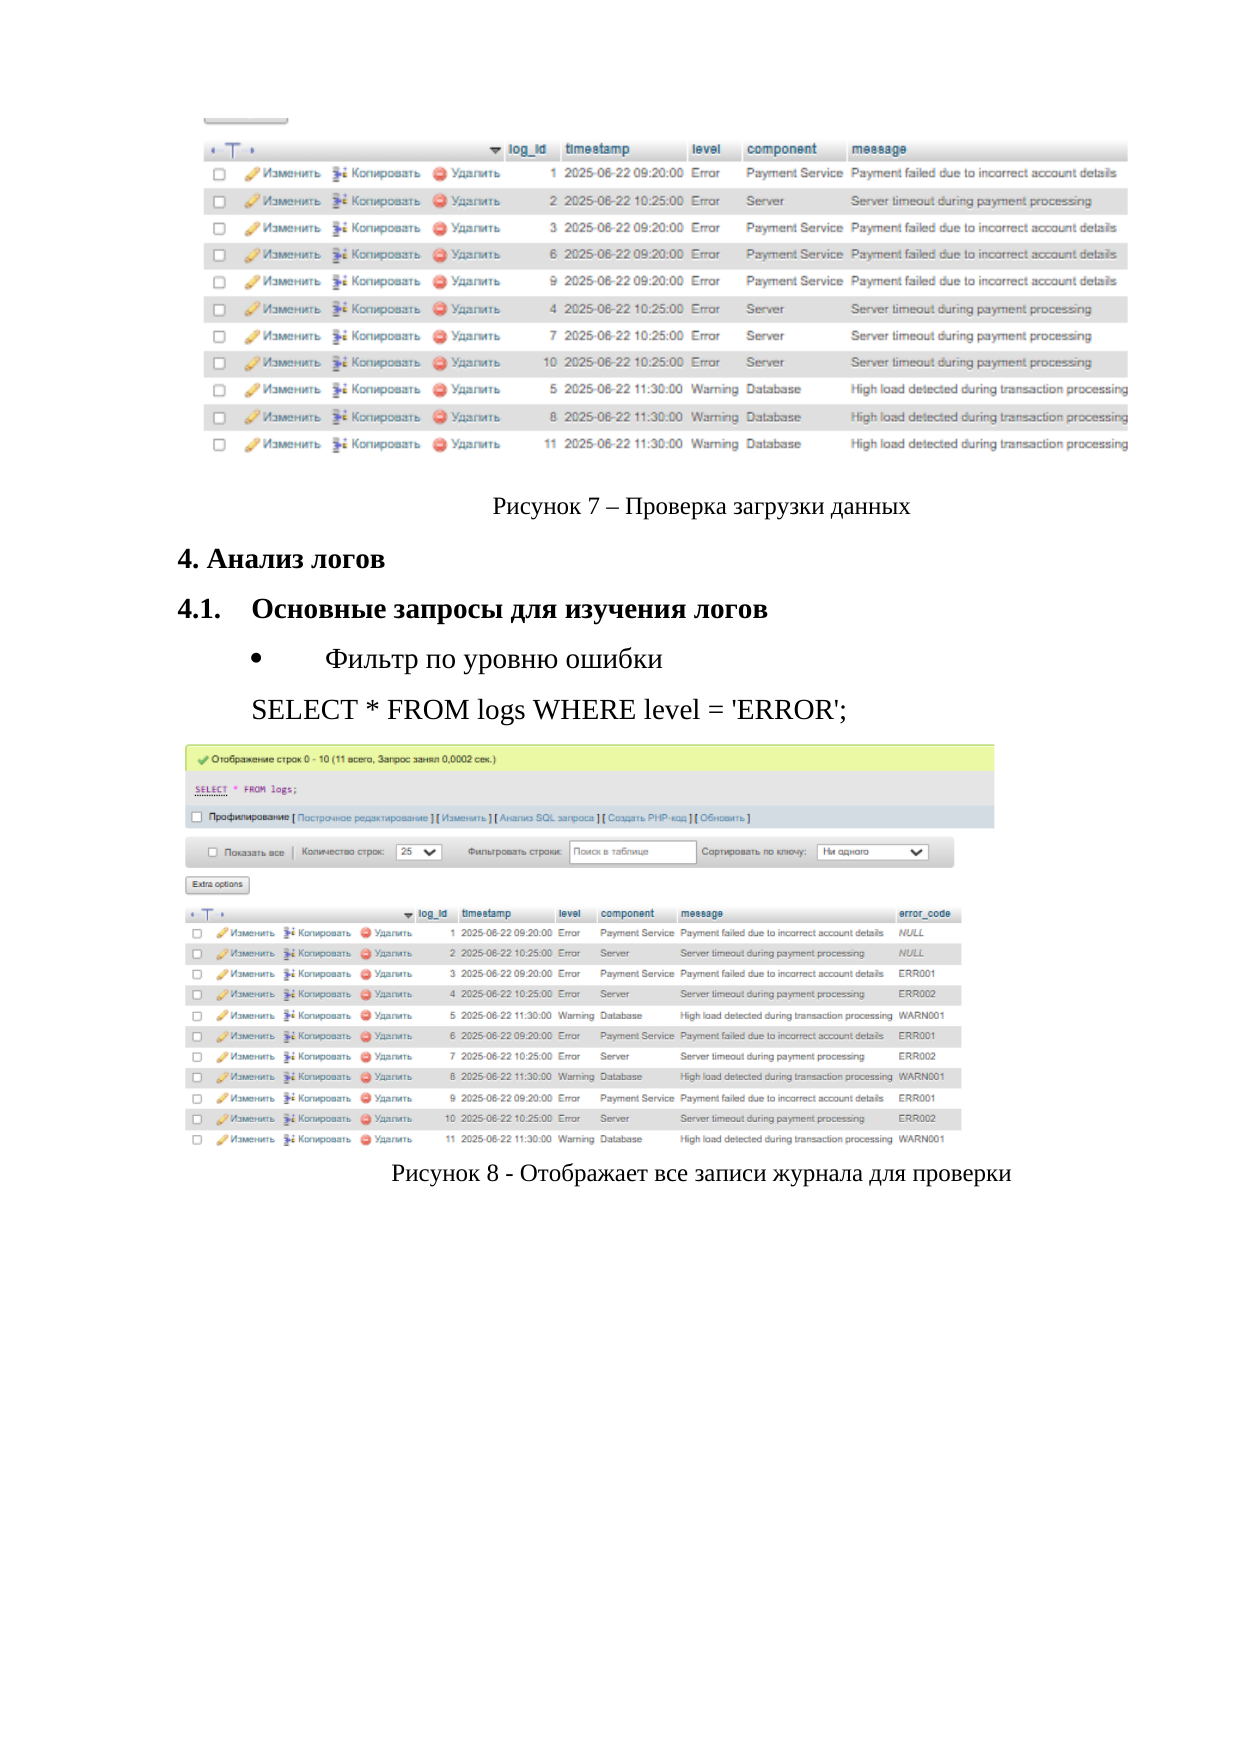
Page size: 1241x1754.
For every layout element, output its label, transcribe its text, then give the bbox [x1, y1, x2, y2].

list SELECT * FROM logs WHERE level = 'ERROR'; [251, 692, 1152, 725]
text Рисунок 7 – Проверка загрузки данных [177, 491, 1152, 520]
text 4. Анализ логов [177, 541, 1152, 574]
picture [183, 742, 995, 1158]
text 4.1. Основные запросы для изучения логов [177, 591, 1152, 624]
text Рисунок 8 - Отображает все записи журнала для проверки [177, 1158, 1152, 1186]
picture [201, 118, 1128, 475]
text Фильтр по уровню ошибки [177, 641, 1152, 675]
